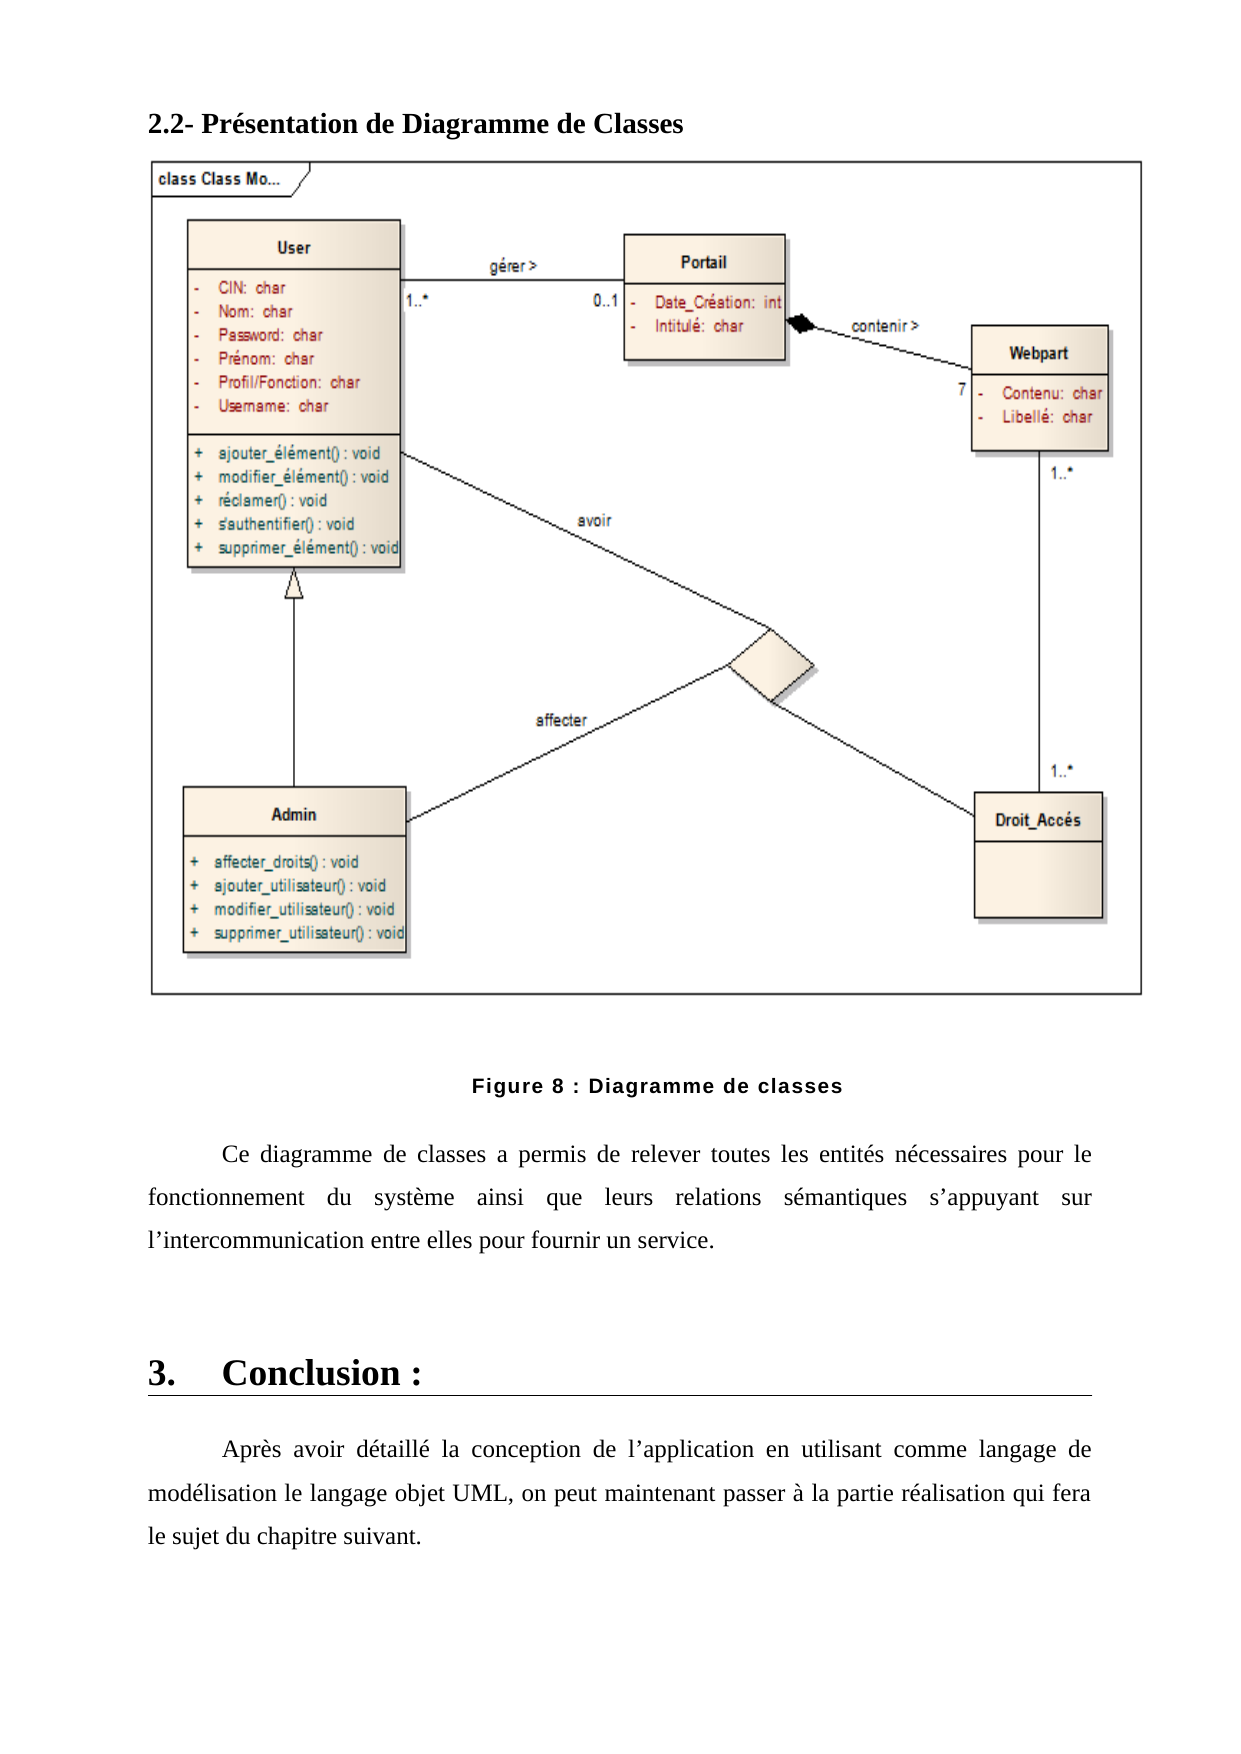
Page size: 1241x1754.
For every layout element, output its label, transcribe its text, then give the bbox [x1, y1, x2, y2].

text Après avoir détaillé la conception de l’application en utilisant comme langage de modélisation le langage objet UML, on peut maintenant passer à la partie réalisation qui fera le sujet du chapitre suivant. [148, 1434, 1092, 1549]
picture [147, 156, 1145, 999]
subtitle Conclusion : [148, 1350, 1092, 1395]
subtitle Figure 8 : Diagramme de classes [148, 1074, 1092, 1098]
text Ce diagramme de classes a permis de relever toutes les entités nécessaires pour le fonctionnement du système ainsi que leurs relations sémantiques s’appuyant sur l’intercommunication entre elles pour fournir un service. [148, 1139, 1092, 1254]
subtitle 2.2- Présentation de Diagramme de Classes [148, 106, 1092, 140]
